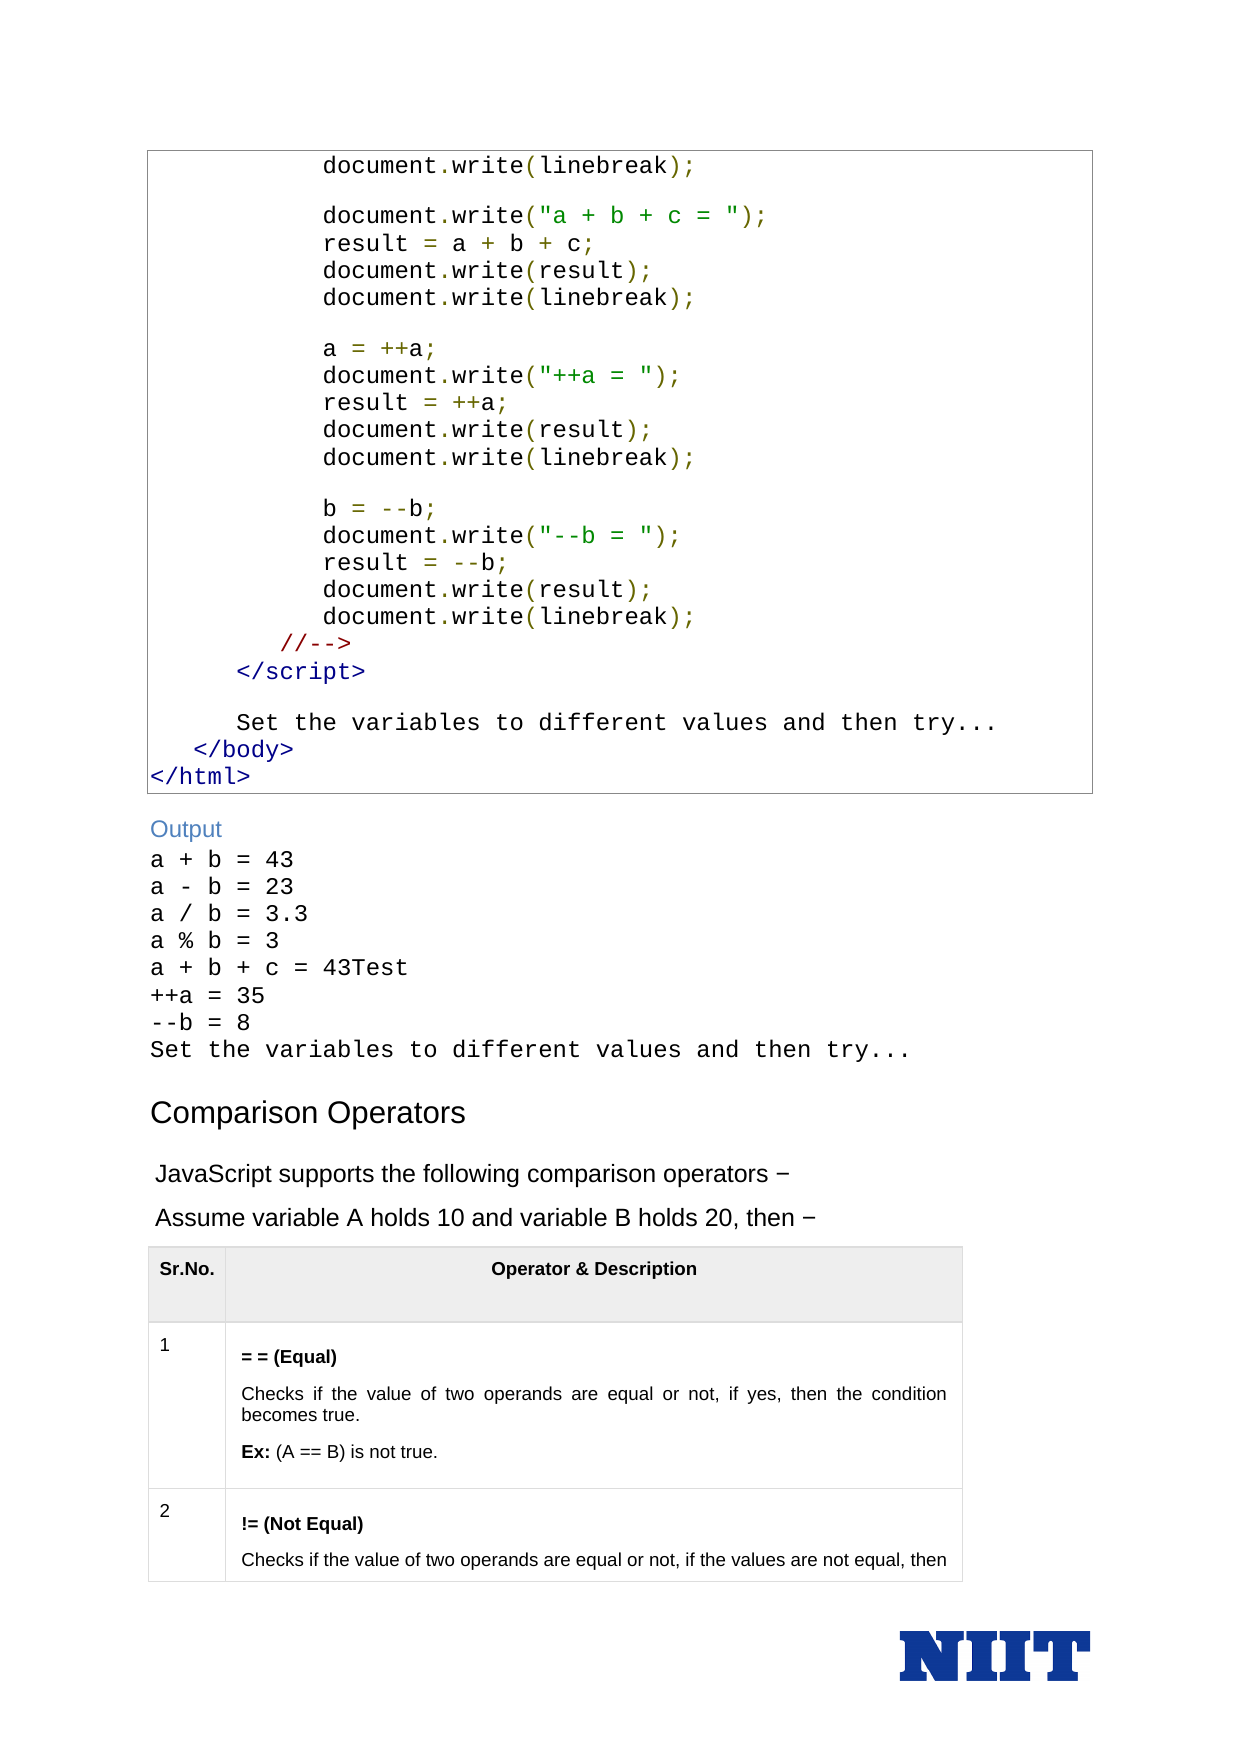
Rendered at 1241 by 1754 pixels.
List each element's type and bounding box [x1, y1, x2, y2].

picture [899, 1631, 1091, 1681]
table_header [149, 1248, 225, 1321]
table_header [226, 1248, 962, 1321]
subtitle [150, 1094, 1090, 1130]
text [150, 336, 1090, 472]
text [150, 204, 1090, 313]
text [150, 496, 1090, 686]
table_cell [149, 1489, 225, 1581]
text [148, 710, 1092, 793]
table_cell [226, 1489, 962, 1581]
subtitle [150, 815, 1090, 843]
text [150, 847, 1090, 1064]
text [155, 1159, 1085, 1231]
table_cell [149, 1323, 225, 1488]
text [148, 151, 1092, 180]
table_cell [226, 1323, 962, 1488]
